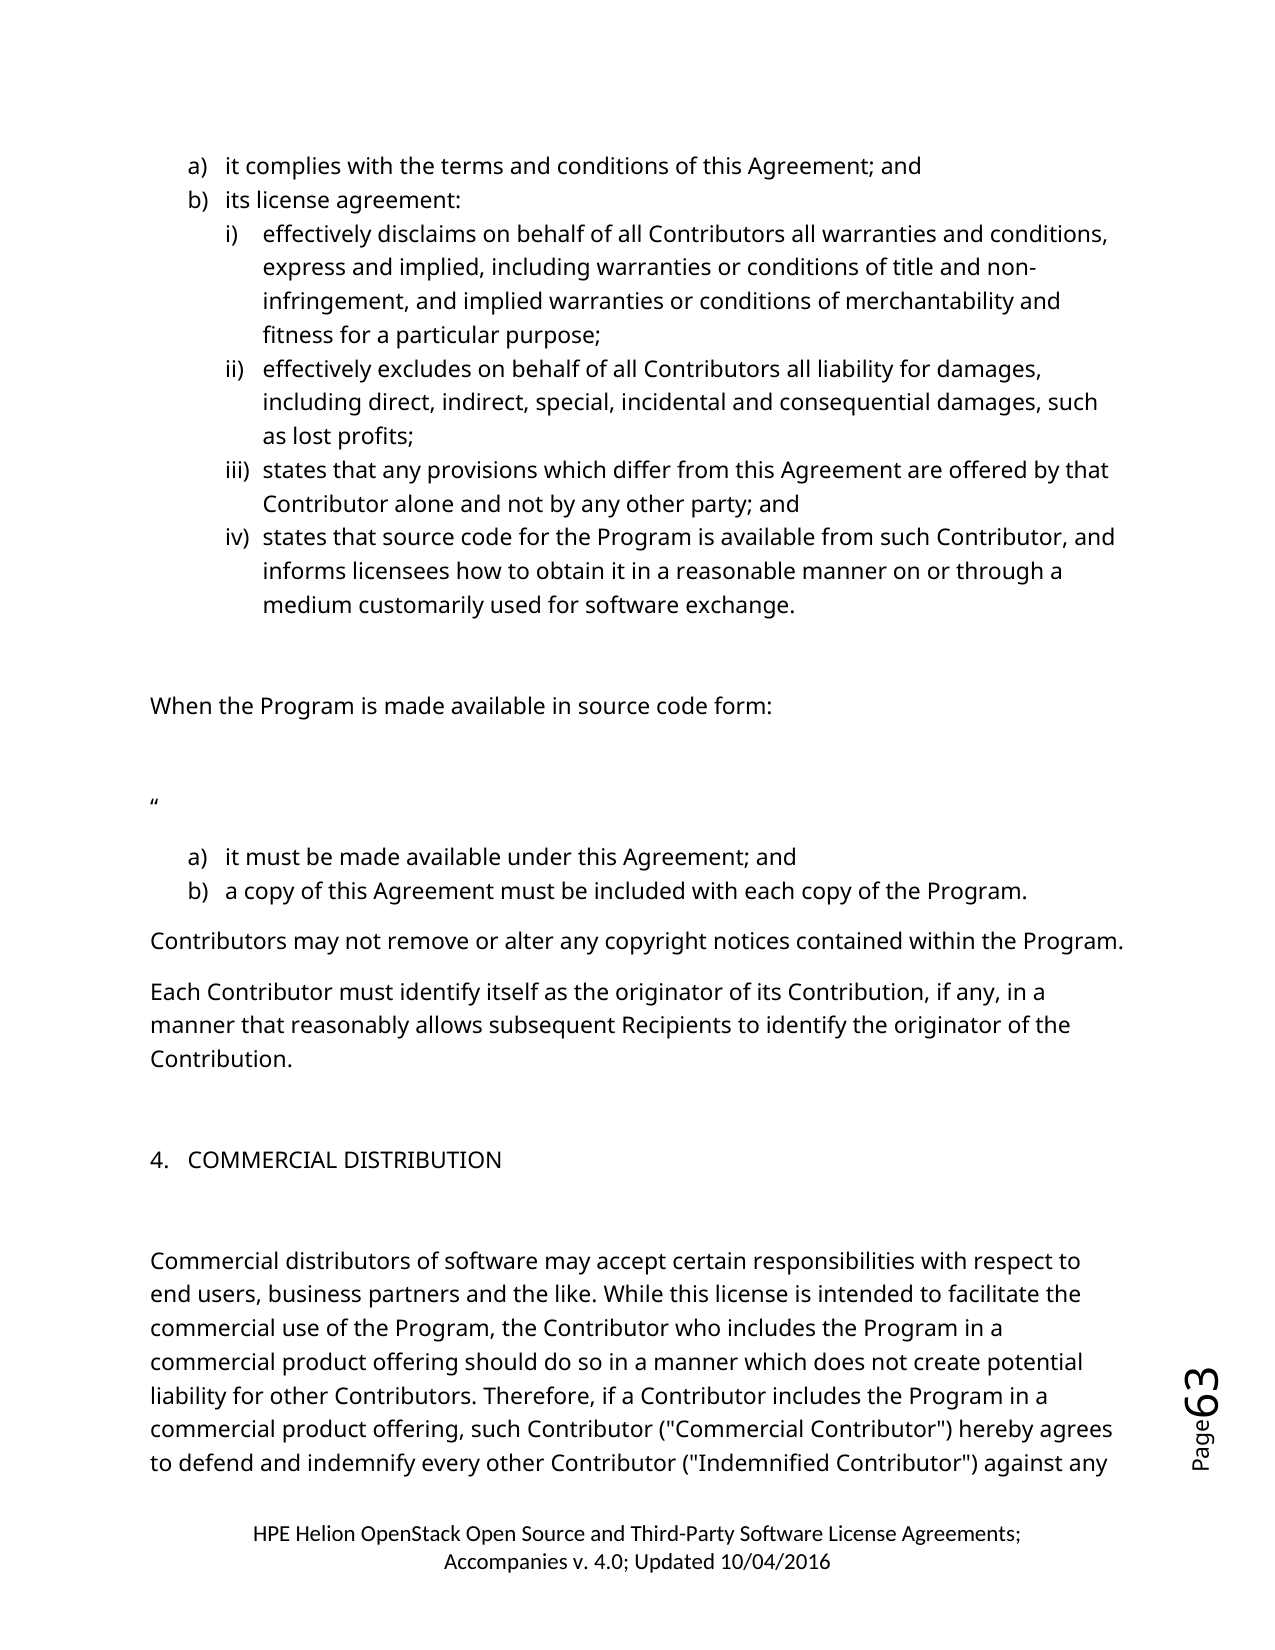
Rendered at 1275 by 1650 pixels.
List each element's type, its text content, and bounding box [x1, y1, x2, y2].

list it must be made available under this Agreement; and [187, 841, 1125, 872]
list a copy of this Agreement must be included with each copy of the Program. [187, 874, 1125, 906]
list COMMERCIAL DISTRIBUTION [150, 1144, 1125, 1175]
list states that source code for the Program is available from such Contributor, and informs licensees how to obtain it in a reasonable manner on or through a medium customarily used for software exchange. [225, 521, 1125, 620]
list its license agreement: [187, 184, 1125, 215]
text “ [150, 790, 1125, 822]
list it complies with the terms and conditions of this Agreement; and [187, 150, 1125, 181]
text Contributors may not remove or alter any copyright notices contained within the Program. [150, 925, 1125, 956]
list effectively disclaims on behalf of all Contributors all warranties and conditions, express and implied, including warranties or conditions of title and non-infringement, and implied warranties or conditions of merchantability and fitness for a particular purpose; [225, 217, 1125, 350]
list effectively excludes on behalf of all Contributors all liability for damages, including direct, indirect, special, incidental and consequential damages, such as lost profits; [225, 352, 1125, 451]
text Each Contributor must identify itself as the originator of its Contribution, if any, in a manner that reasonably allows subsequent Recipients to identify the originator of the Contribution. [150, 975, 1125, 1074]
text When the Program is made available in source code form: [150, 689, 1125, 721]
list states that any provisions which differ from this Agreement are offered by that Contributor alone and not by any other party; and [225, 454, 1125, 519]
